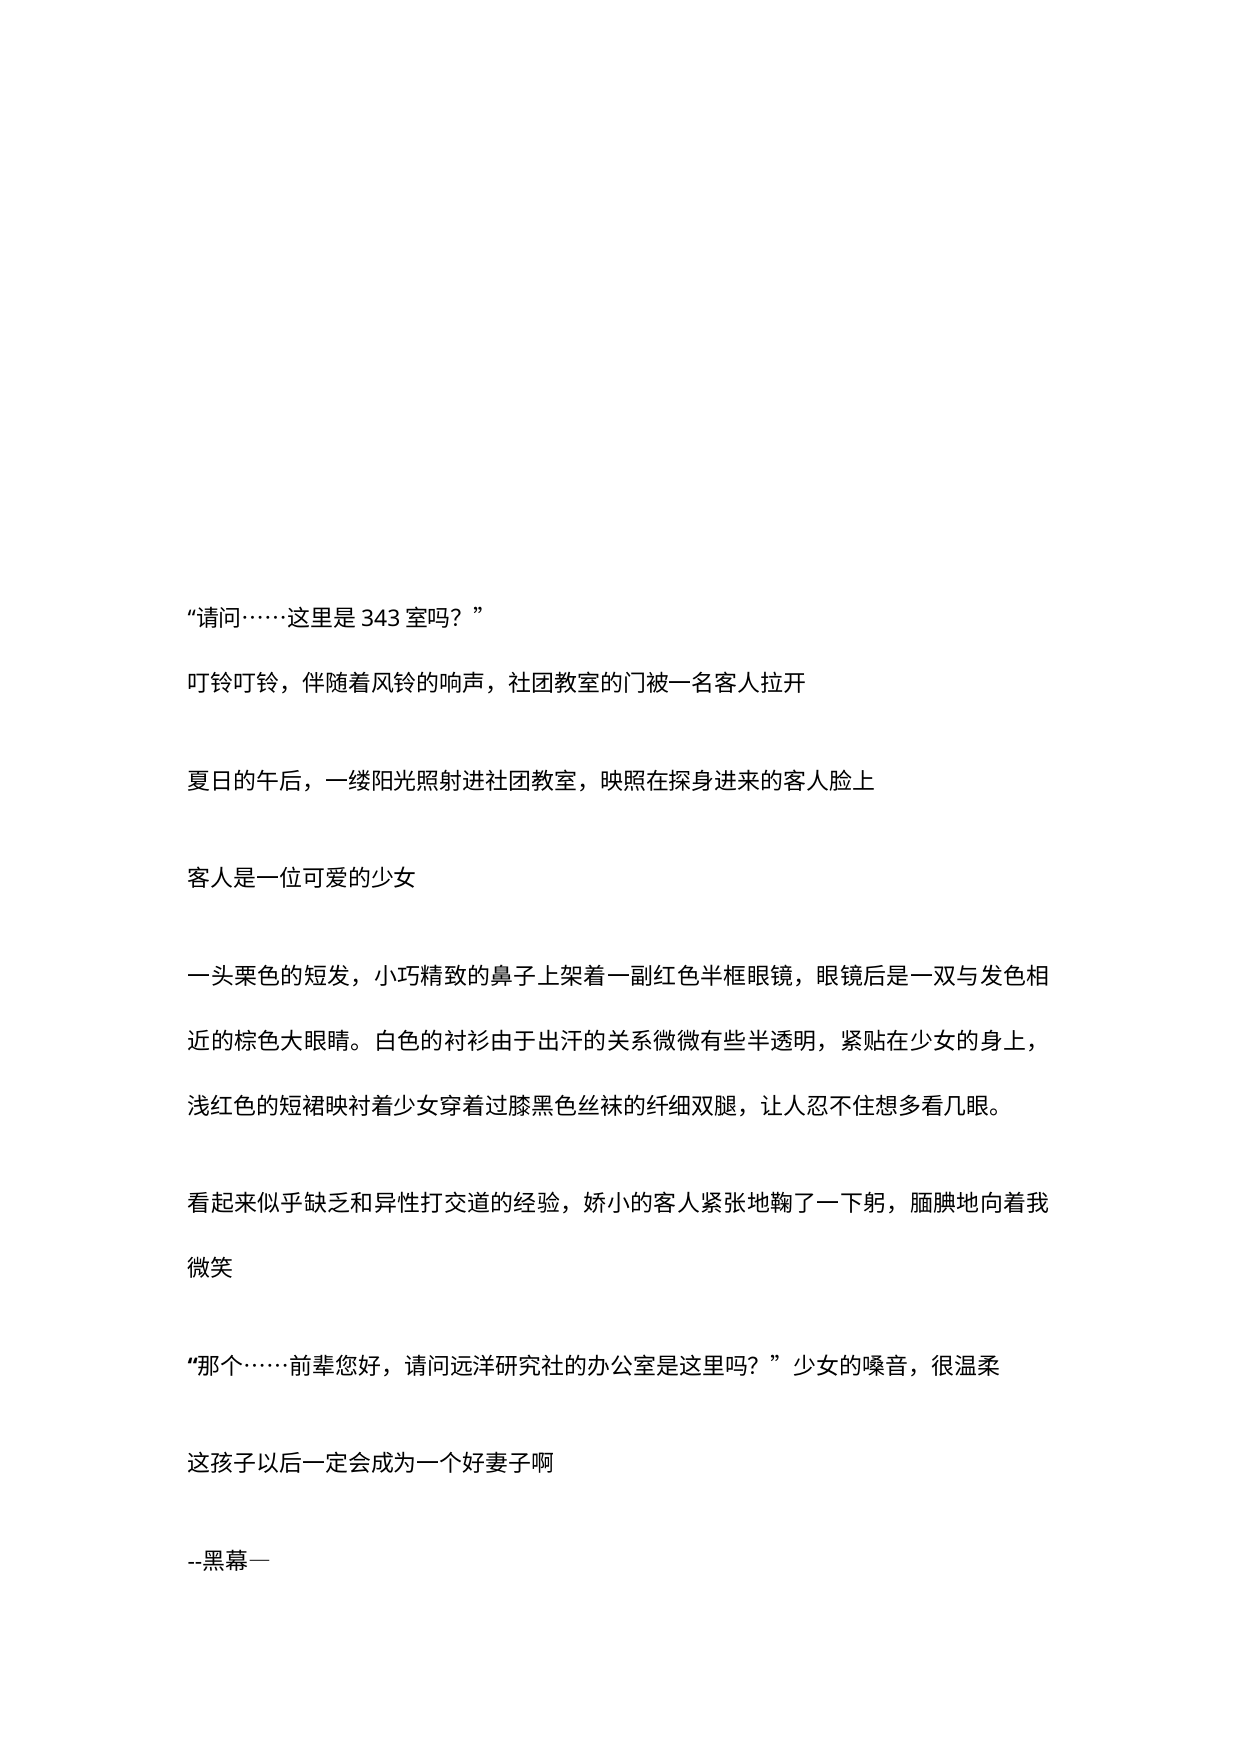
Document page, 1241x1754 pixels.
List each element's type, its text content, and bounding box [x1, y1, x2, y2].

text 一头栗色的短发，小巧精致的鼻子上架着一副红色半框眼镜，眼镜后是一双与发色相近的棕色大眼睛。白色的衬衫由于出汗的关系微微有些半透明，紧贴在少女的身上，浅红色的短裙映衬着少女穿着过膝黑色丝袜的纤细双腿，让人忍不住想多看几眼。 [187, 942, 1053, 1137]
text --黑幕— [187, 1527, 1053, 1592]
text 看起来似乎缺乏和异性打交道的经验，娇小的客人紧张地鞠了一下躬，腼腆地向着我微笑 [187, 1169, 1053, 1299]
text “请问……这里是343室吗？” [187, 584, 1053, 649]
text 夏日的午后，一缕阳光照射进社团教室，映照在探身进来的客人脸上 [187, 747, 1053, 812]
text 这孩子以后一定会成为一个好妻子啊 [187, 1429, 1053, 1494]
text “那个……前辈您好，请问远洋研究社的办公室是这里吗？”少女的嗓音，很温柔 [187, 1332, 1053, 1397]
text 客人是一位可爱的少女 [187, 844, 1053, 909]
text 叮铃叮铃，伴随着风铃的响声，社团教室的门被一名客人拉开 [187, 649, 1053, 714]
